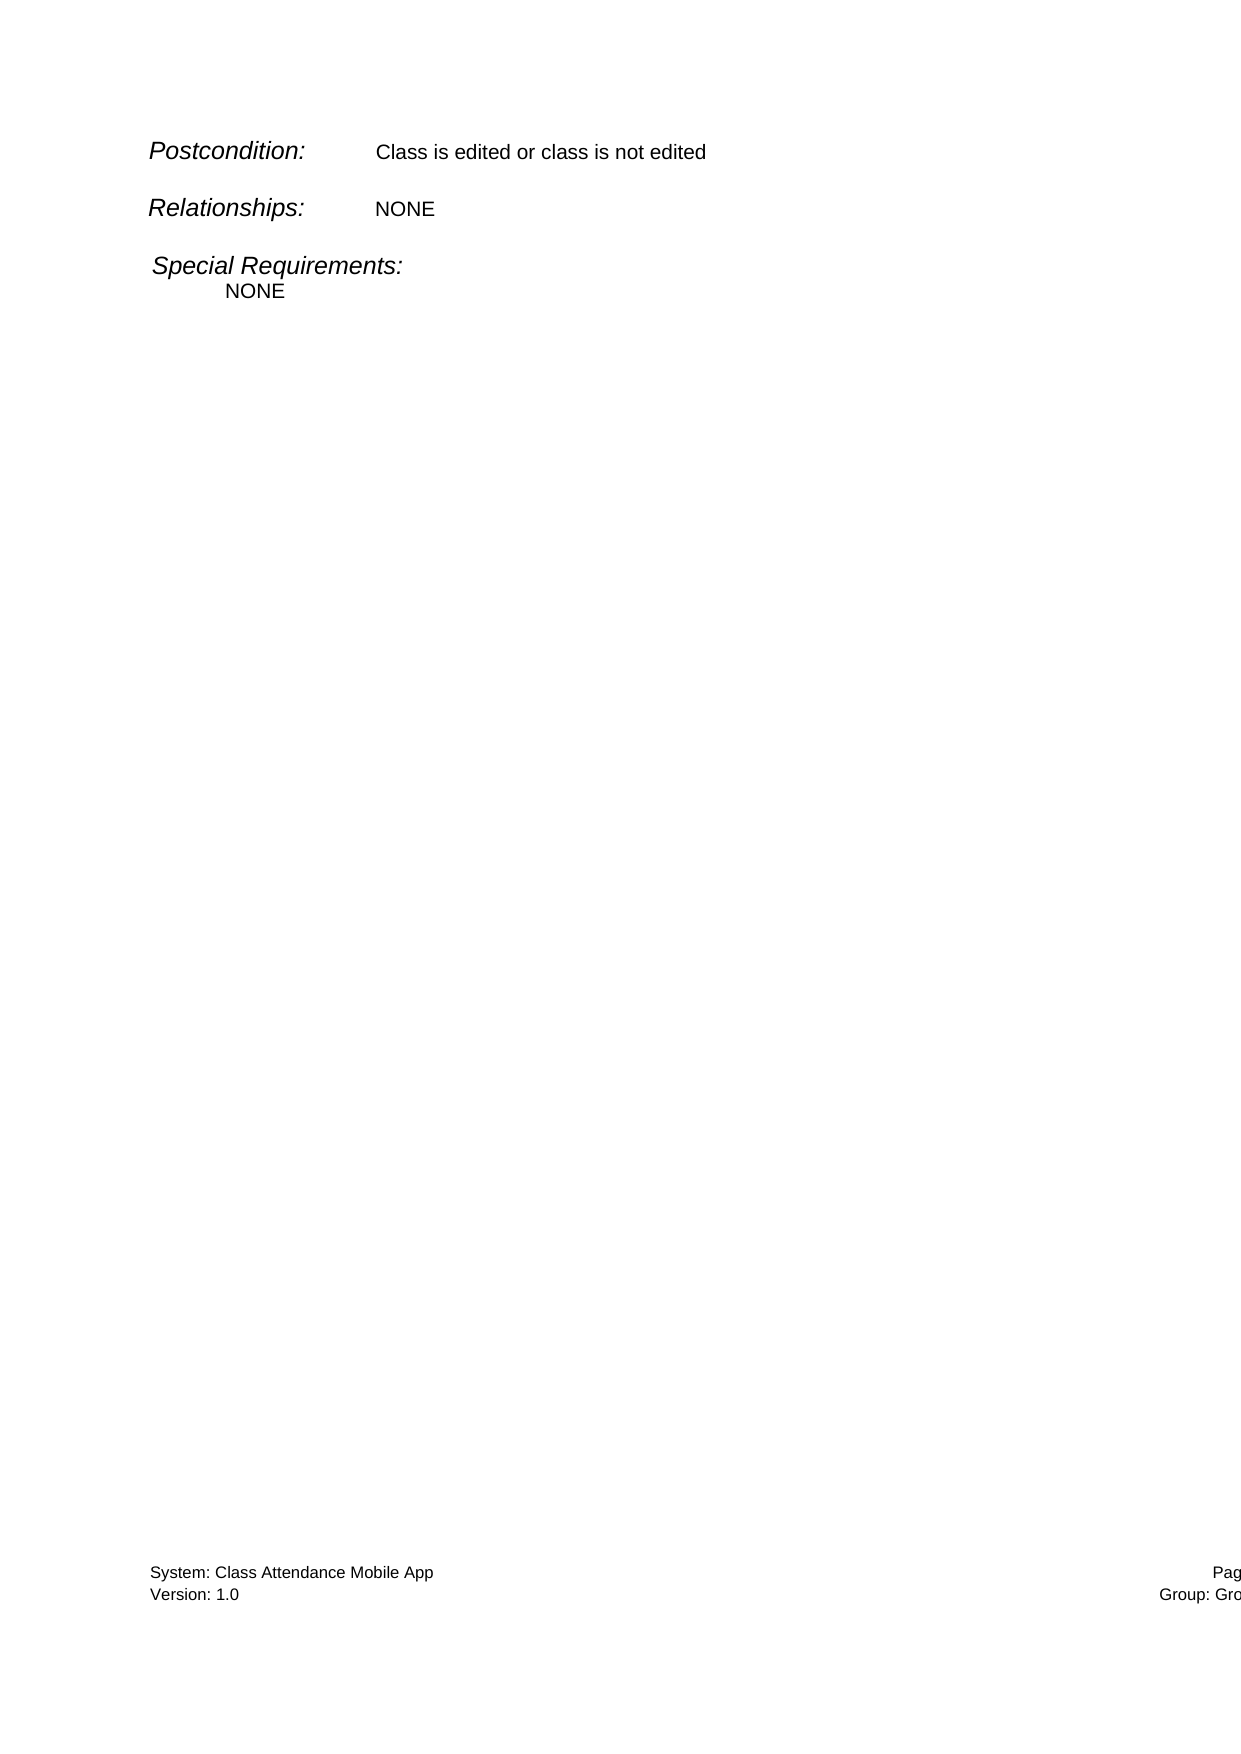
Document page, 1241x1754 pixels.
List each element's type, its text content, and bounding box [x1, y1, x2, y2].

text NONE [225, 279, 1165, 303]
text Special Requirements: [152, 251, 1165, 279]
text Postcondition: Class is edited or class is not edited [148, 136, 1165, 164]
text Relationships: NONE [148, 193, 1165, 222]
